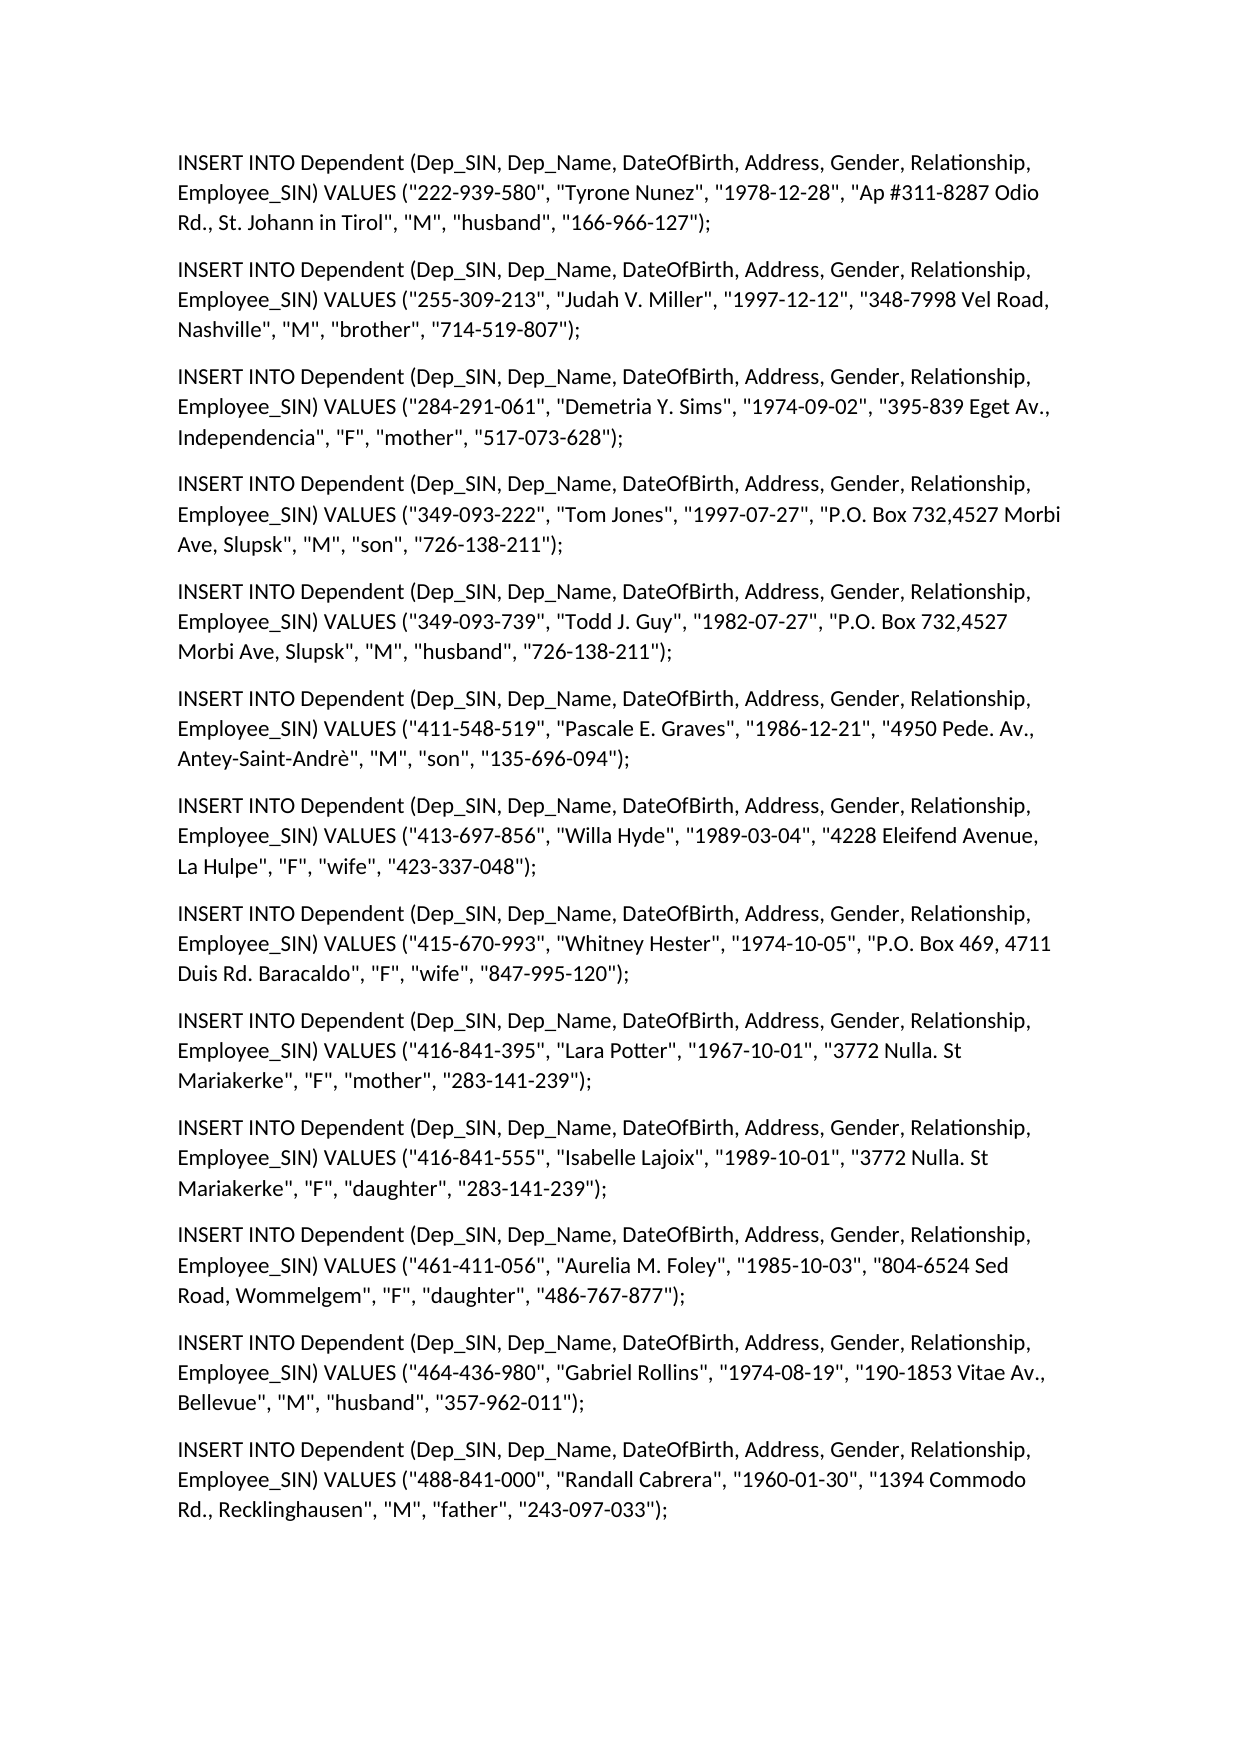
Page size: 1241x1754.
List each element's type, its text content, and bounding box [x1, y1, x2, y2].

text INSERT INTO Dependent (Dep_SIN, Dep_Name, DateOfBirth, Address, Gender, Relationship, Employee_SIN) VALUES ("284-291-061", "Demetria Y. Sims", "1974-09-02", "395-839 Eget Av., Independencia", "F", "mother", "517-073-628"); [177, 362, 1063, 451]
text INSERT INTO Dependent (Dep_SIN, Dep_Name, DateOfBirth, Address, Gender, Relationship, Employee_SIN) VALUES ("461-411-056", "Aurelia M. Foley", "1985-10-03", "804-6524 Sed Road, Wommelgem", "F", "daughter", "486-767-877"); [177, 1221, 1063, 1309]
text INSERT INTO Dependent (Dep_SIN, Dep_Name, DateOfBirth, Address, Gender, Relationship, Employee_SIN) VALUES ("464-436-980", "Gabriel Rollins", "1974-08-19", "190-1853 Vitae Av., Bellevue", "M", "husband", "357-962-011"); [177, 1328, 1063, 1416]
text INSERT INTO Dependent (Dep_SIN, Dep_Name, DateOfBirth, Address, Gender, Relationship, Employee_SIN) VALUES ("413-697-856", "Willa Hyde", "1989-03-04", "4228 Eleifend Avenue, La Hulpe", "F", "wife", "423-337-048"); [177, 791, 1063, 880]
text INSERT INTO Dependent (Dep_SIN, Dep_Name, DateOfBirth, Address, Gender, Relationship, Employee_SIN) VALUES ("349-093-222", "Tom Jones", "1997-07-27", "P.O. Box 732,4527 Morbi Ave, Slupsk", "M", "son", "726-138-211"); [177, 469, 1063, 558]
text INSERT INTO Dependent (Dep_SIN, Dep_Name, DateOfBirth, Address, Gender, Relationship, Employee_SIN) VALUES ("349-093-739", "Todd J. Guy", "1982-07-27", "P.O. Box 732,4527 Morbi Ave, Slupsk", "M", "husband", "726-138-211"); [177, 577, 1063, 665]
text INSERT INTO Dependent (Dep_SIN, Dep_Name, DateOfBirth, Address, Gender, Relationship, Employee_SIN) VALUES ("416-841-395", "Lara Potter", "1967-10-01", "3772 Nulla. St Mariakerke", "F", "mother", "283-141-239"); [177, 1006, 1063, 1094]
text INSERT INTO Dependent (Dep_SIN, Dep_Name, DateOfBirth, Address, Gender, Relationship, Employee_SIN) VALUES ("411-548-519", "Pascale E. Graves", "1986-12-21", "4950 Pede. Av., Antey-Saint-Andrè", "M", "son", "135-696-094"); [177, 684, 1063, 772]
text INSERT INTO Dependent (Dep_SIN, Dep_Name, DateOfBirth, Address, Gender, Relationship, Employee_SIN) VALUES ("488-841-000", "Randall Cabrera", "1960-01-30", "1394 Commodo Rd., Recklinghausen", "M", "father", "243-097-033"); [177, 1435, 1063, 1523]
text INSERT INTO Dependent (Dep_SIN, Dep_Name, DateOfBirth, Address, Gender, Relationship, Employee_SIN) VALUES ("222-939-580", "Tyrone Nunez", "1978-12-28", "Ap #311-8287 Odio Rd., St. Johann in Tirol", "M", "husband", "166-966-127"); [177, 148, 1063, 236]
text INSERT INTO Dependent (Dep_SIN, Dep_Name, DateOfBirth, Address, Gender, Relationship, Employee_SIN) VALUES ("255-309-213", "Judah V. Miller", "1997-12-12", "348-7998 Vel Road, Nashville", "M", "brother", "714-519-807"); [177, 255, 1063, 343]
text INSERT INTO Dependent (Dep_SIN, Dep_Name, DateOfBirth, Address, Gender, Relationship, Employee_SIN) VALUES ("416-841-555", "Isabelle Lajoix", "1989-10-01", "3772 Nulla. St Mariakerke", "F", "daughter", "283-141-239"); [177, 1113, 1063, 1202]
text INSERT INTO Dependent (Dep_SIN, Dep_Name, DateOfBirth, Address, Gender, Relationship, Employee_SIN) VALUES ("415-670-993", "Whitney Hester", "1974-10-05", "P.O. Box 469, 4711 Duis Rd. Baracaldo", "F", "wife", "847-995-120"); [177, 899, 1063, 987]
